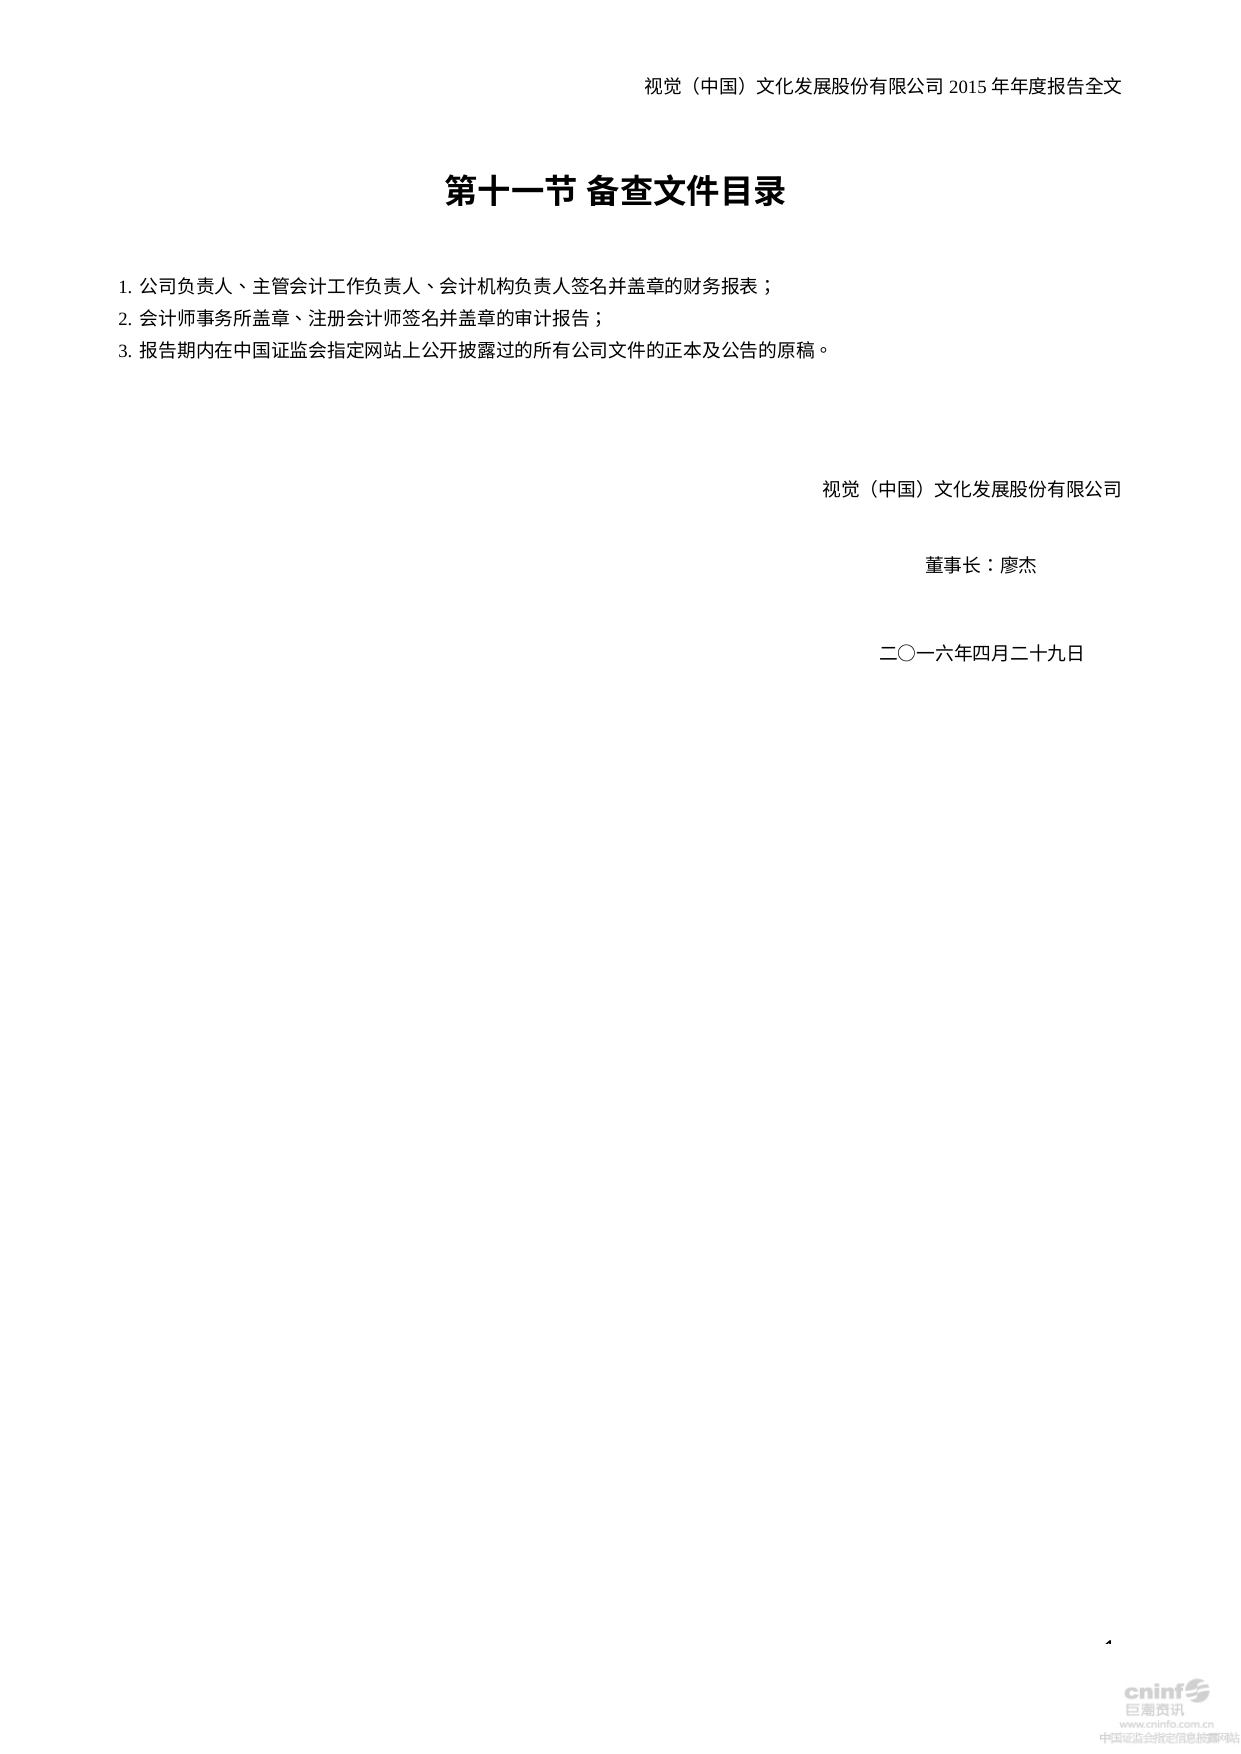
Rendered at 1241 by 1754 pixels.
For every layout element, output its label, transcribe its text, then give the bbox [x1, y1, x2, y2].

text 二○一六年四月二十九日 [102, 640, 1085, 665]
text 1. 公司负责人、主管会计工作负责人、会计机构负责人签名并盖章的财务报表； [118, 273, 1240, 299]
text 3. 报告期内在中国证监会指定网站上公开披露过的所有公司文件的正本及公告的原稿。 [118, 338, 1240, 363]
text 2. 会计师事务所盖章、注册会计师签名并盖章的审计报告； [118, 306, 1240, 331]
subtitle 第十一节 备查文件目录 [444, 168, 1240, 213]
picture [1099, 1673, 1241, 1754]
text 视觉（中国）文化发展股份有限公司 董事长：廖杰 [822, 476, 1124, 578]
